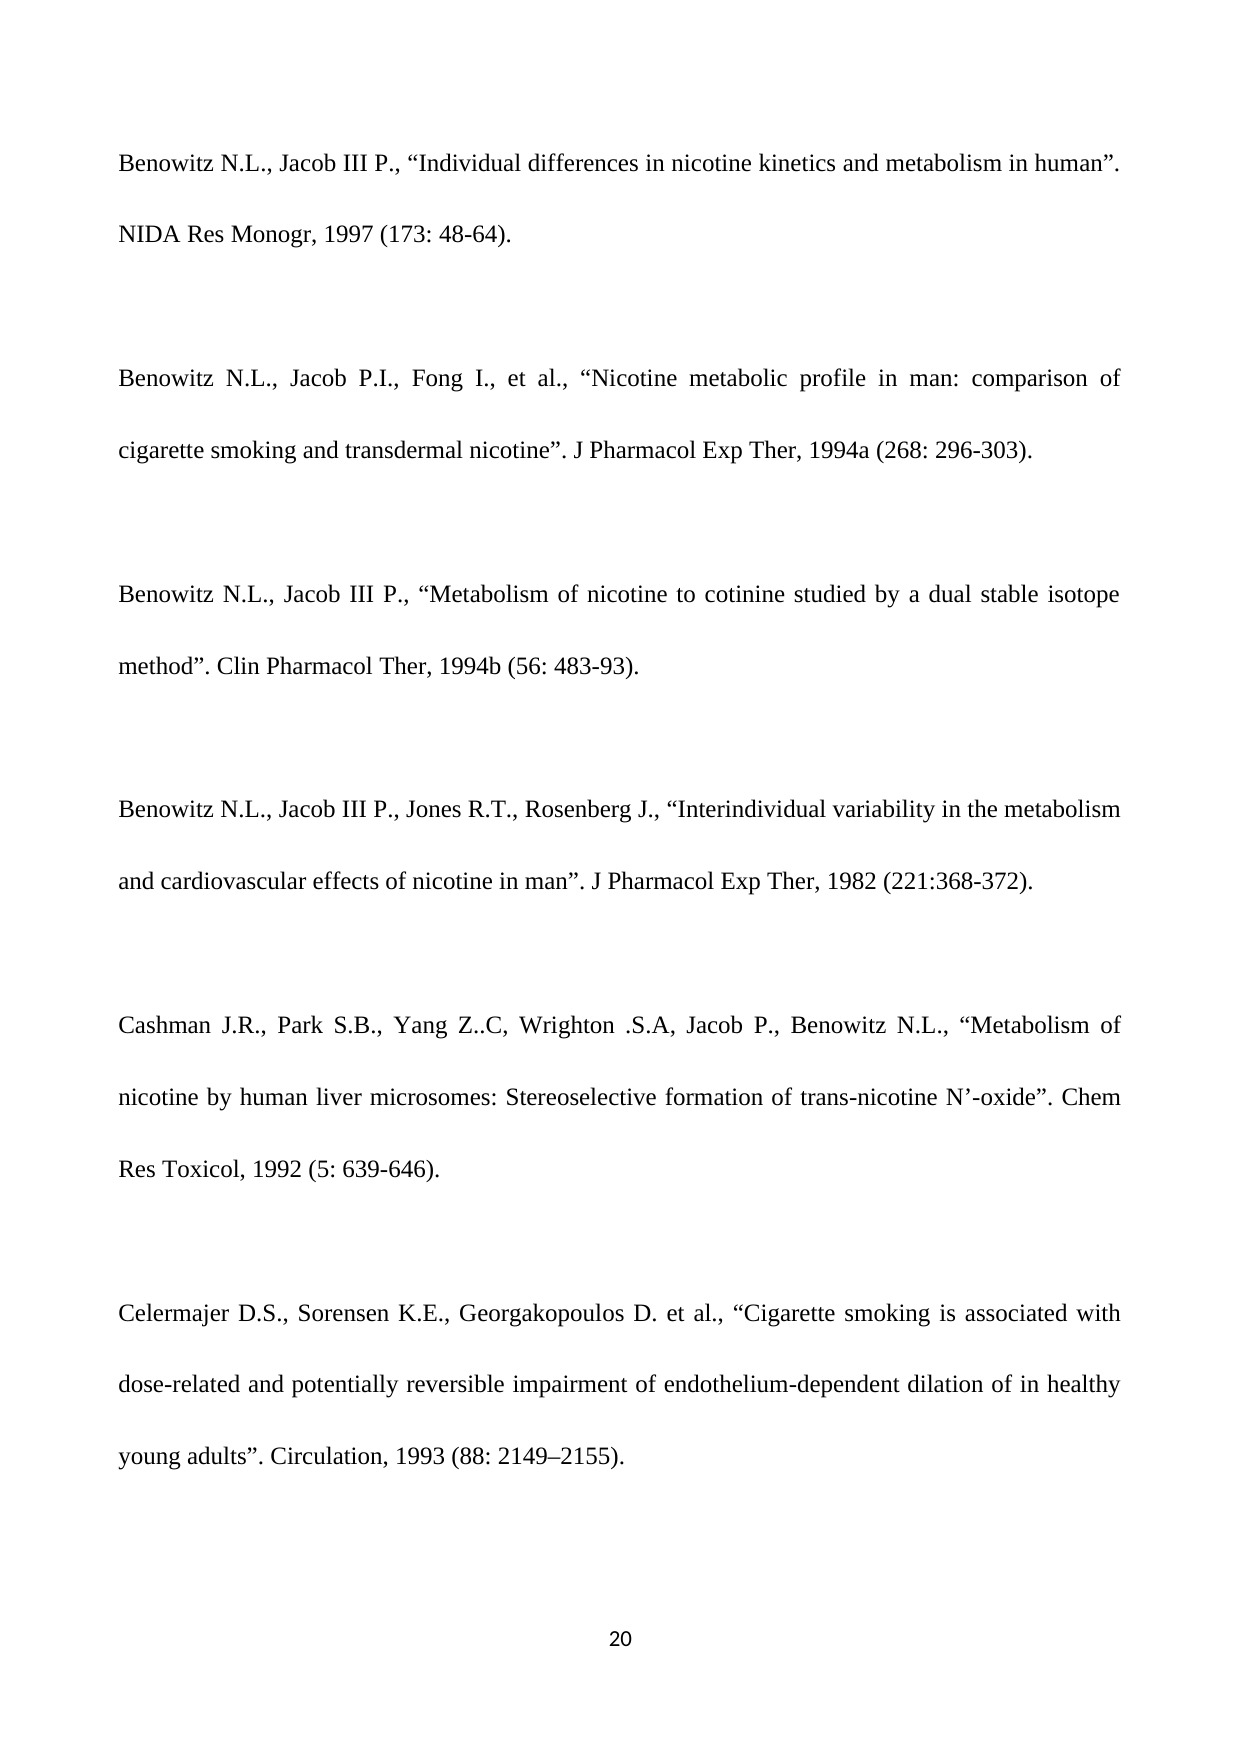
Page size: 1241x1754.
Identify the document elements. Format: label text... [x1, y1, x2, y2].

text Benowitz N.L., Jacob III P., “Metabolism of nicotine to cotinine studied by a dual stable isotope method”. Clin Pharmacol Ther, 1994b (56: 483-93). [118, 579, 1122, 679]
text Cashman J.R., Park S.B., Yang Z..C, Wrighton .S.A, Jacob P., Benowitz N.L., “Metabolism of nicotine by human liver microsomes: Stereoselective formation of trans-nicotine N’-oxide”. Chem Res Toxicol, 1992 (5: 639-646). [118, 1010, 1122, 1183]
text Benowitz N.L., Jacob P.I., Fong I., et al., “Nicotine metabolic profile in man: comparison of cigarette smoking and transdermal nicotine”. J Pharmacol Exp Ther, 1994a (268: 296-303). [118, 363, 1122, 464]
text Celermajer D.S., Sorensen K.E., Georgakopoulos D. et al., “Cigarette smoking is associated with dose-related and potentially reversible impairment of endothelium-dependent dilation of in healthy young adults”. Circulation, 1993 (88: 2149–2155). [118, 1298, 1122, 1470]
text Benowitz N.L., Jacob III P., “Individual differences in nicotine kinetics and metabolism in human”. NIDA Res Monogr, 1997 (173: 48-64). [118, 148, 1122, 248]
text Benowitz N.L., Jacob III P., Jones R.T., Rosenberg J., “Interindividual variability in the metabolism and cardiovascular effects of nicotine in man”. J Pharmacol Exp Ther, 1982 (221:368-372). [118, 794, 1122, 895]
